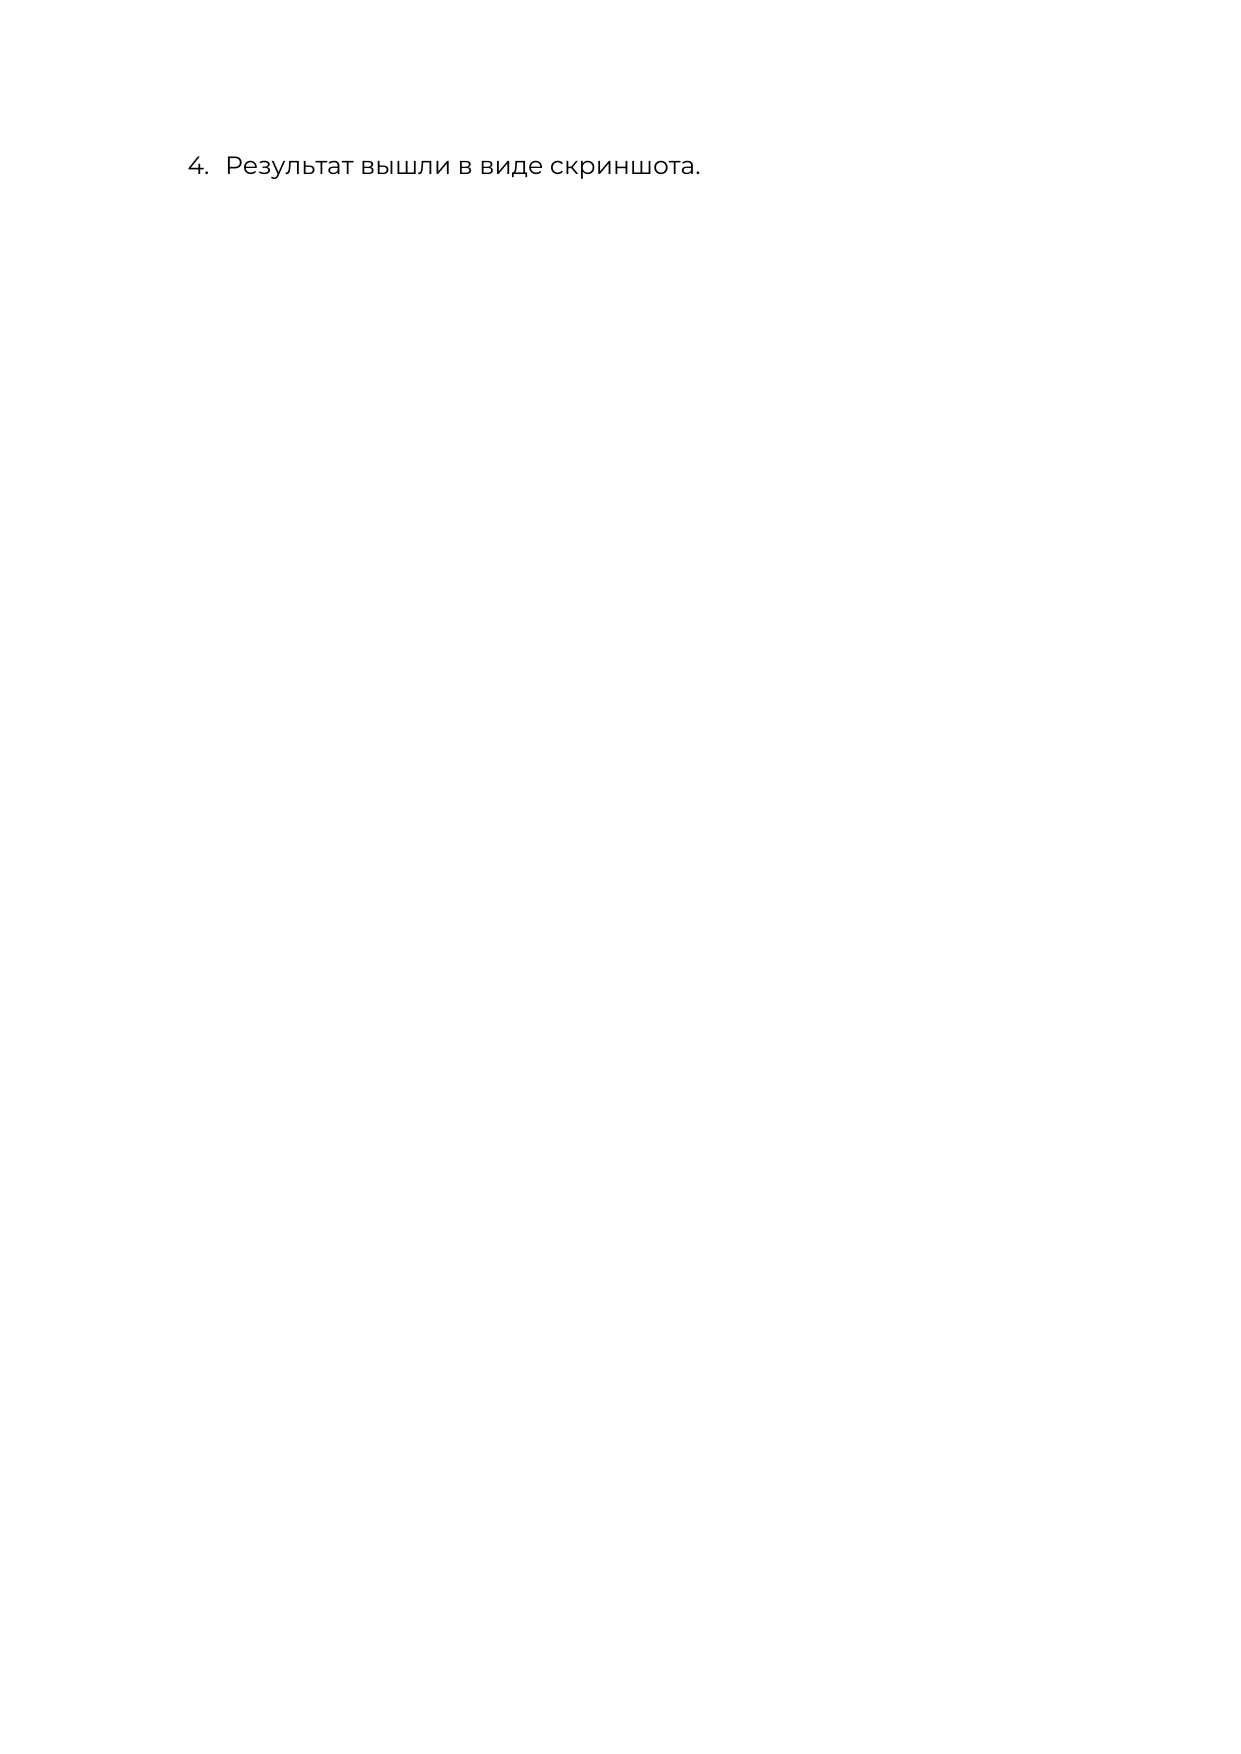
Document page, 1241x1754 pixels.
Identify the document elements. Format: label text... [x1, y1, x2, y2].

list Результат вышли в виде скриншота. [187, 150, 1090, 181]
